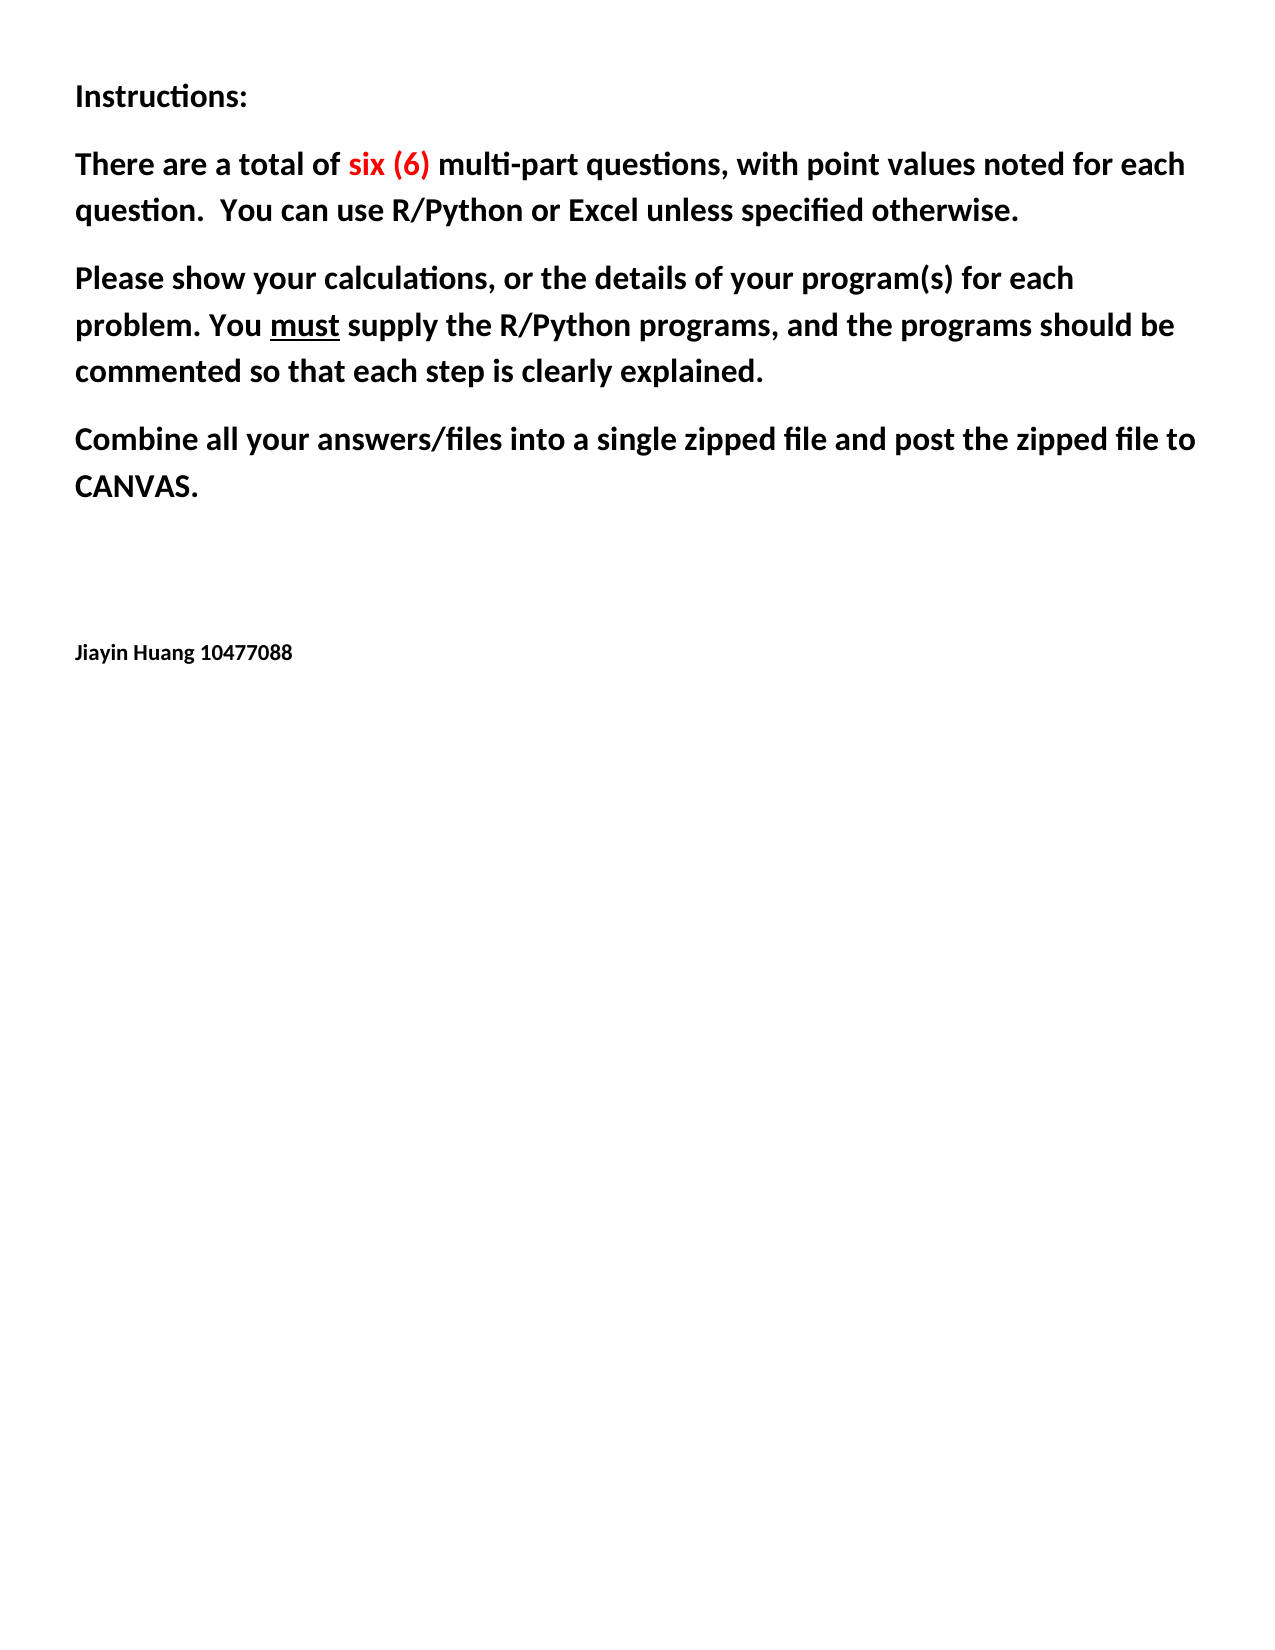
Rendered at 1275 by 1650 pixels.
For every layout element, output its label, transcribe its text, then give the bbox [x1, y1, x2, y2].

text Please show your calculations, or the details of your program(s) for each problem. You must supply the R/Python programs, and the programs should be commented so that each step is clearly explained. [75, 257, 1200, 391]
text There are a total of six (6) multi-part questions, with point values noted for each question. You can use R/Python or Excel unless specified otherwise. [75, 143, 1200, 230]
text Instructions: [75, 75, 1200, 116]
text Jiayin Huang 10477088 [75, 638, 1200, 667]
text Combine all your answers/files into a single zipped file and post the zipped file to CANVAS. [75, 418, 1200, 506]
